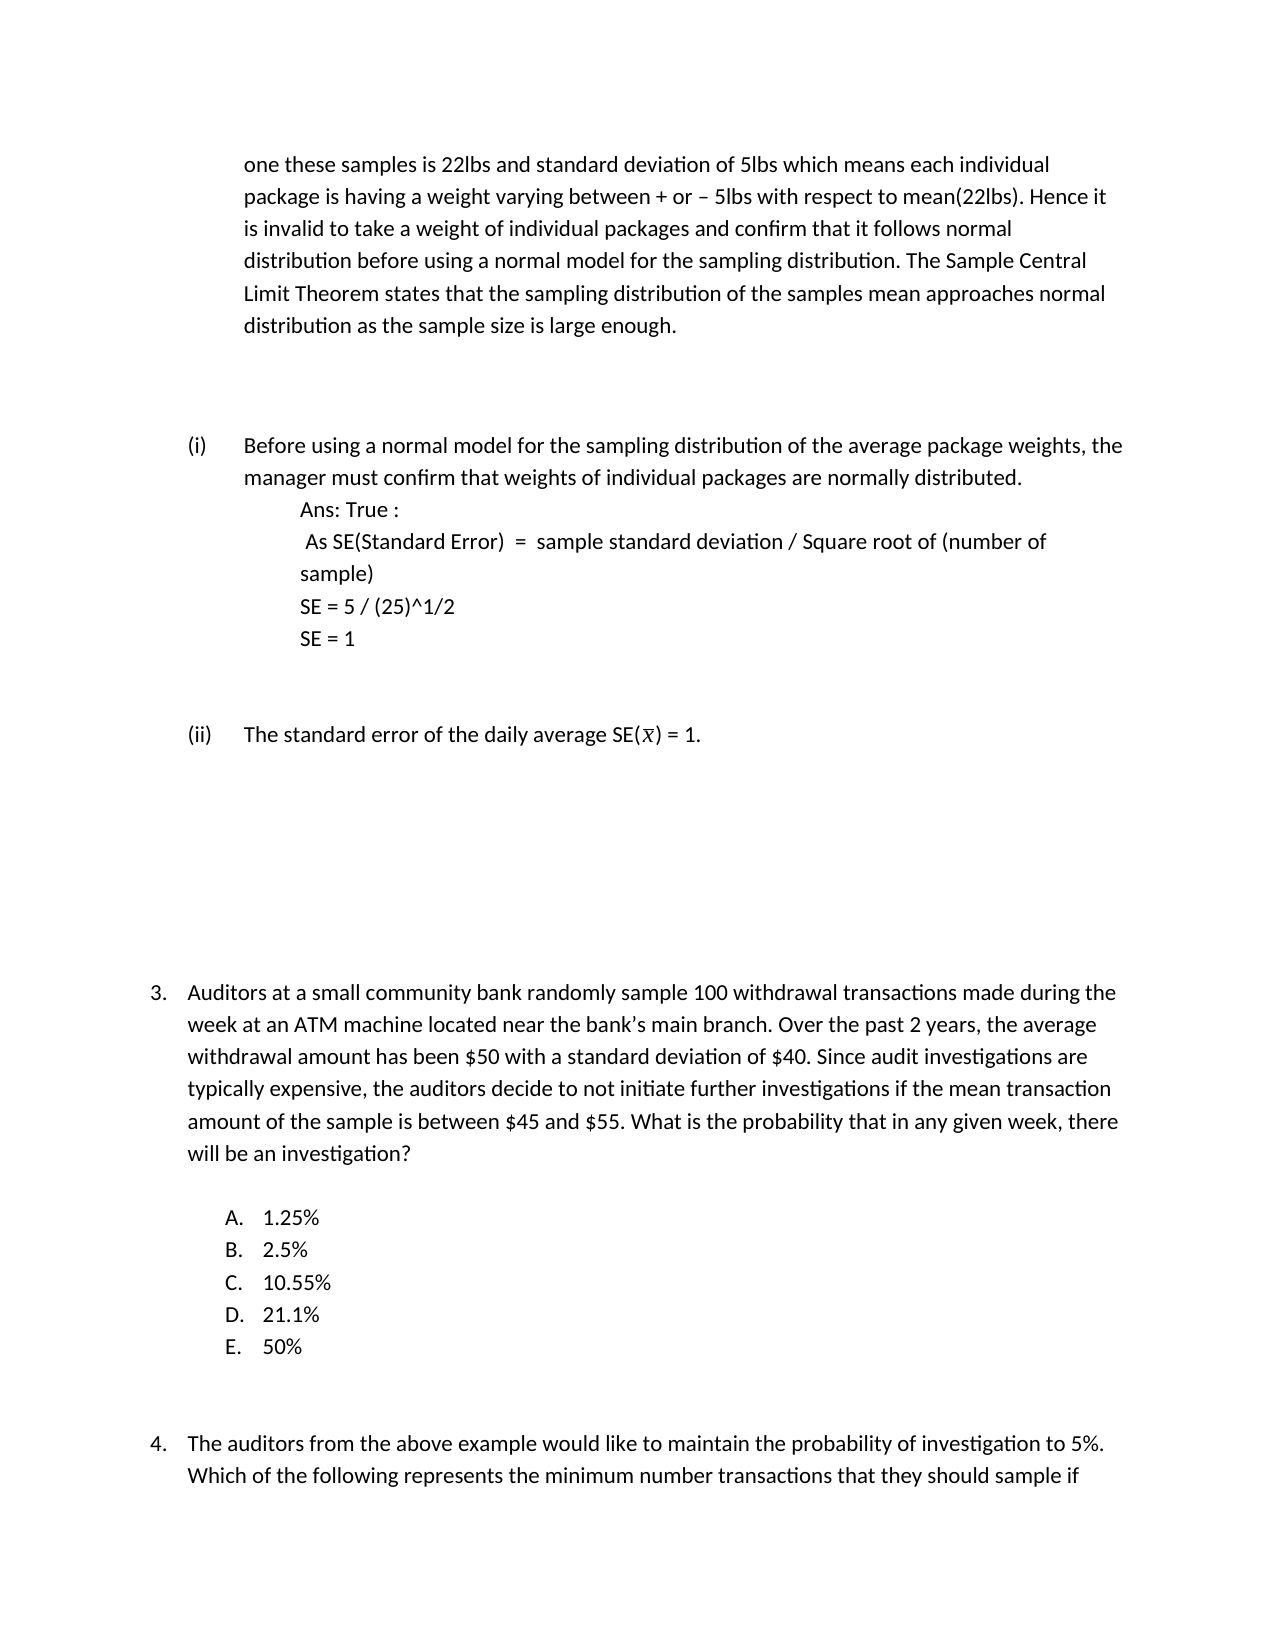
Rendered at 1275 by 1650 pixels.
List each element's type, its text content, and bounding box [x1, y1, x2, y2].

list SE = 1 [300, 624, 1125, 652]
list 1.25% [225, 1203, 1125, 1231]
list 2.5% [225, 1236, 1125, 1263]
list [150, 1429, 1125, 1489]
list Before using a normal model for the sampling distribution of the average package weights, the manager must confirm that weights of individual packages are normally distributed. [187, 431, 1125, 491]
list 21.1% [225, 1300, 1125, 1328]
list 10.55% [225, 1268, 1125, 1296]
list 50% [225, 1332, 1125, 1360]
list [244, 150, 1125, 339]
list As SE(Standard Error) = sample standard deviation / Square root of (number of sample) [300, 527, 1125, 588]
list Auditors at a small community bank randomly sample 100 withdrawal transactions made during the week at an ATM machine located near the bank’s main branch. Over the past 2 years, the average withdrawal amount has been $50 with a standard deviation of $40. Since audit investigations are typically expensive, the auditors decide to not initiate further investigations if the mean transaction amount of the sample is between $45 and $55. What is the probability that in any given week, there will be an investigation? [150, 978, 1125, 1167]
list SE = 5 / (25)^1/2 [300, 592, 1125, 620]
list Ans: True : [300, 495, 1125, 523]
list The standard error of the daily average SE() = 1. [187, 721, 1125, 748]
